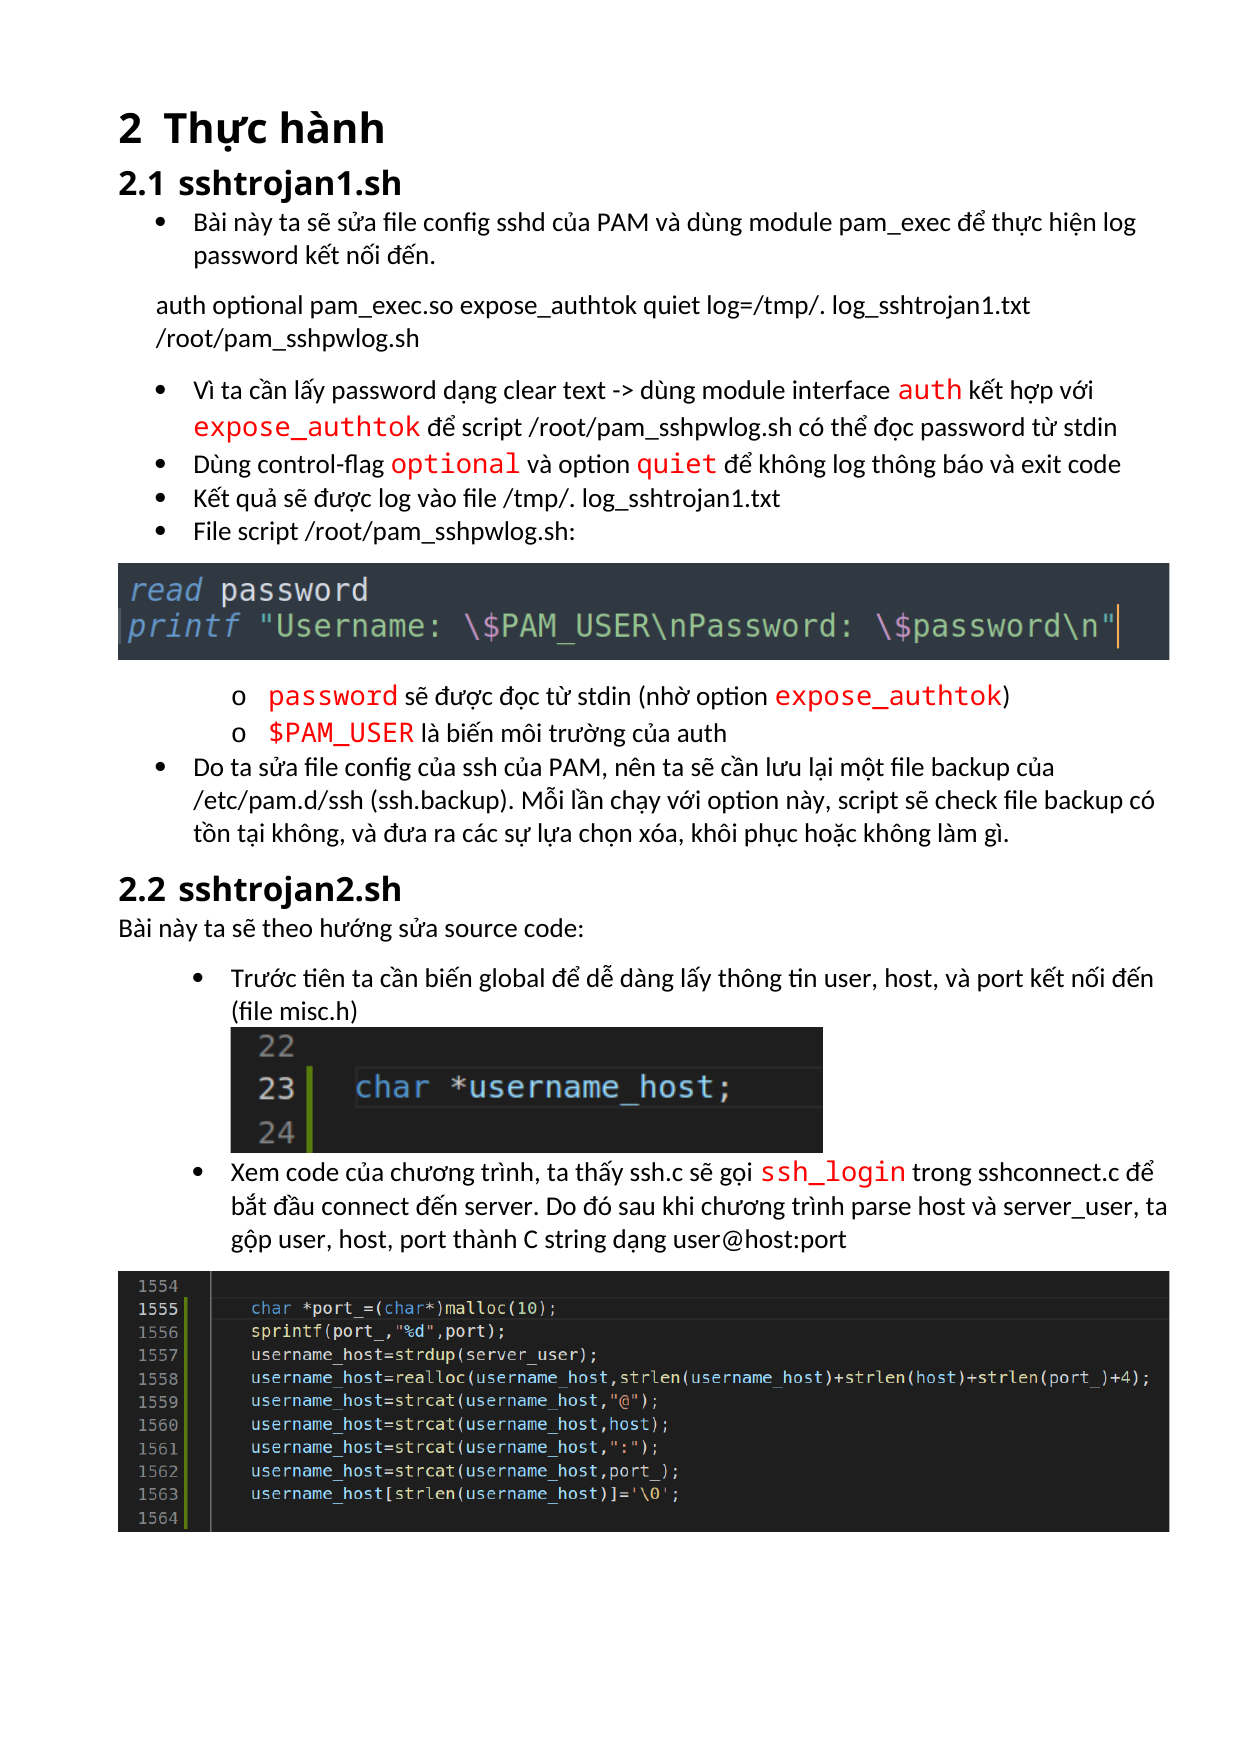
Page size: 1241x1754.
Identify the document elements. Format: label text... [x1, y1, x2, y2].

list $PAM_USER là biến môi trường của auth [231, 713, 1169, 750]
list Bài này ta sẽ sửa file config sshd của PAM và dùng module pam_exec để thực hiện log password kết nối đến. [156, 205, 1169, 271]
list Do ta sửa file config của ssh của PAM, nên ta sẽ cần lưu lại một file backup của /etc/pam.d/ssh (ssh.backup). Mỗi lần chạy với option này, script sẽ check file backup có tồn tại không, và đưa ra các sự lựa chọn xóa, khôi phục hoặc không làm gì. [156, 750, 1169, 849]
subtitle sshtrojan2.sh [118, 866, 1169, 911]
list Dùng control-flag optional và option quiet để không log thông báo và exit code [156, 444, 1169, 481]
list Trước tiên ta cần biến global để dễ dàng lấy thông tin user, host, và port kết nối đến (file misc.h) [193, 961, 1169, 1027]
subtitle sshtrojan1.sh [118, 160, 1169, 205]
picture [230, 1027, 823, 1153]
list Kết quả sẽ được log vào file /tmp/. log_sshtrojan1.txt [156, 481, 1169, 514]
text auth optional pam_exec.so expose_authtok quiet log=/tmp/. log_sshtrojan1.txt /root/pam_sshpwlog.sh [156, 288, 1169, 354]
list File script /root/pam_sshpwlog.sh: [156, 514, 1169, 547]
list Vì ta cần lấy password dạng clear text -> dùng module interface auth kết hợp với expose_authtok để script /root/pam_sshpwlog.sh có thể đọc password từ stdin [156, 371, 1169, 444]
picture [118, 563, 1170, 660]
list Xem code của chương trình, ta thấy ssh.c sẽ gọi ssh_login trong sshconnect.c để bắt đầu connect đến server. Do đó sau khi chương trình parse host và server_user, ta gộp user, host, port thành C string dạng user@host:port [193, 1152, 1169, 1255]
list password sẽ được đọc từ stdin (nhờ option expose_authtok) [231, 676, 1169, 713]
subtitle Thực hành [118, 99, 1169, 156]
picture [118, 1271, 1170, 1532]
text Bài này ta sẽ theo hướng sửa source code: [118, 911, 1169, 944]
